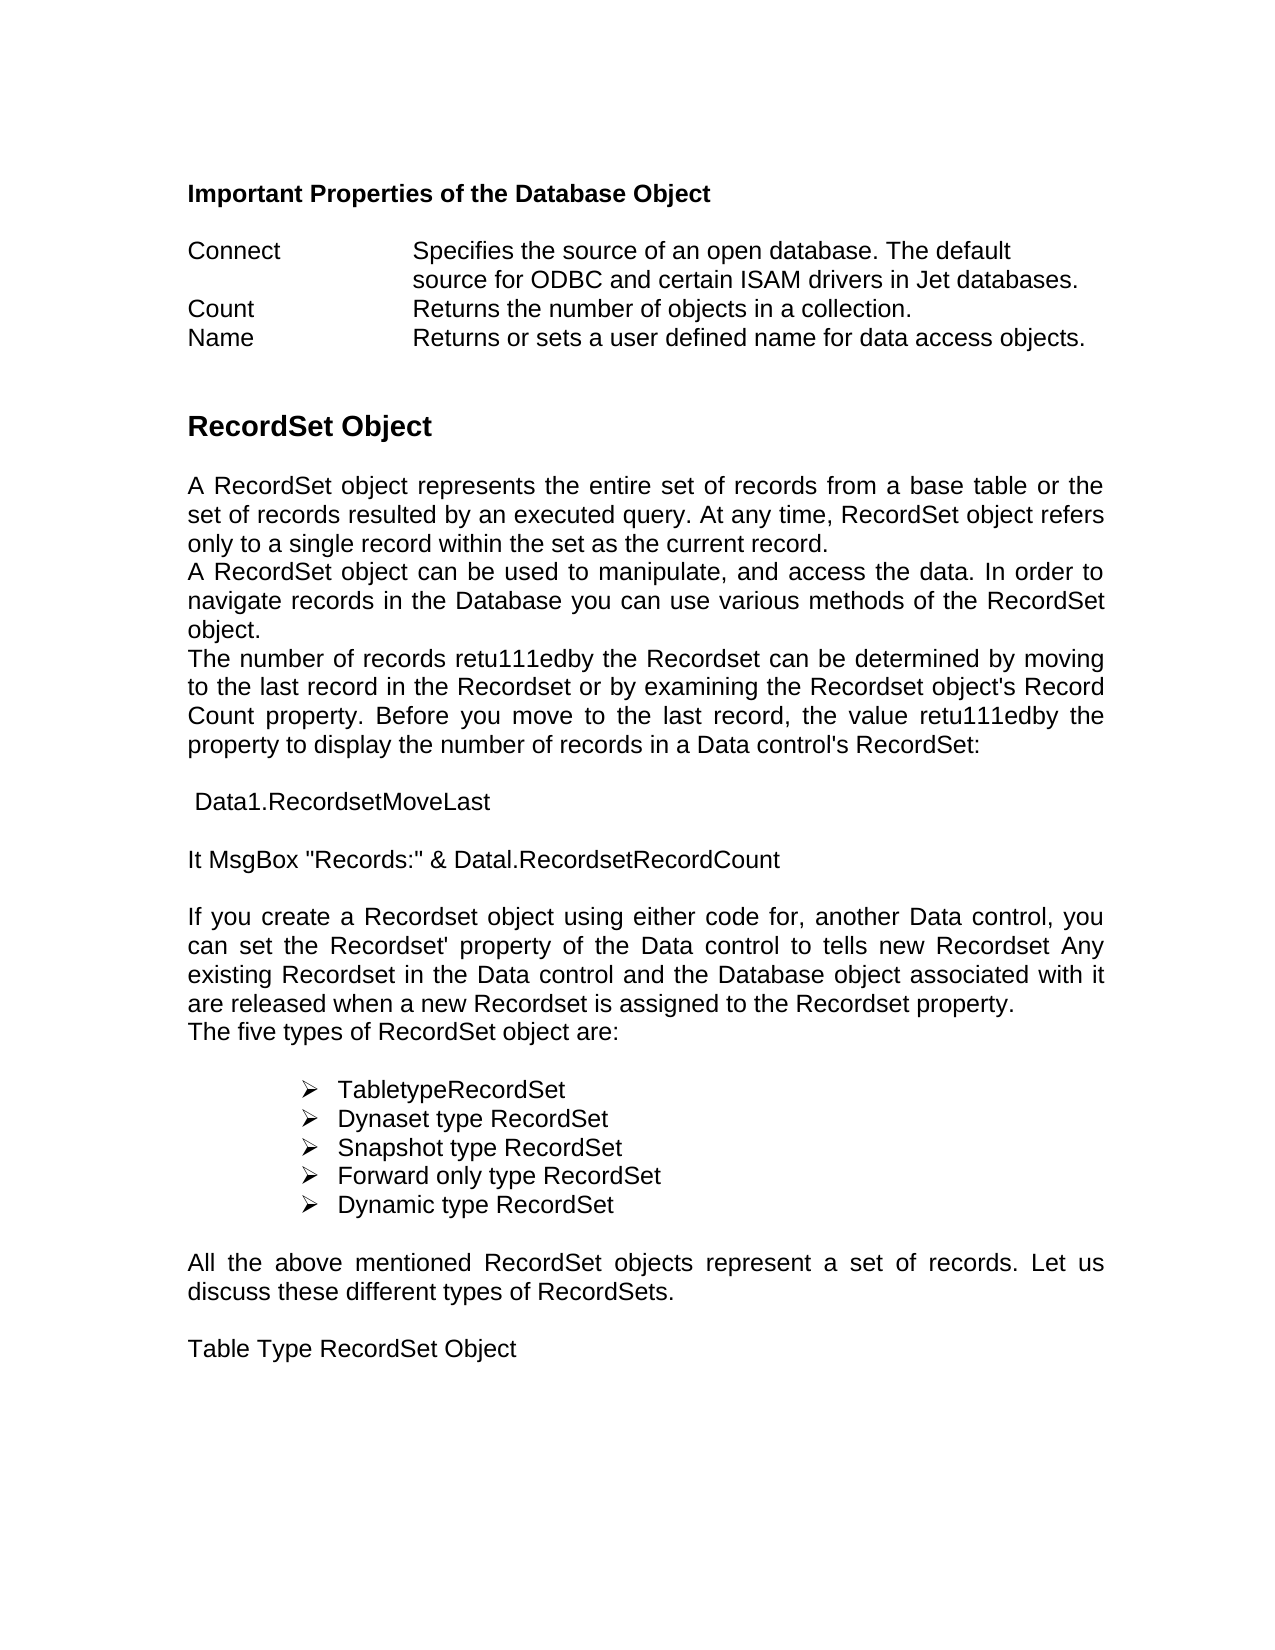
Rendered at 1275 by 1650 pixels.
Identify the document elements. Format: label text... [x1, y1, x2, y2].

text All the above mentioned RecordSet objects represent a set of records. Let us discuss these different types of RecordSets. [187, 1248, 1106, 1305]
list Dynaset type RecordSet [300, 1104, 1106, 1132]
text Count Returns the number of objects in a collection. [187, 294, 1106, 322]
text source for ODBC and certain ISAM drivers in Jet databases. [337, 265, 1106, 294]
text Data1.RecordsetMoveLast [187, 787, 1106, 816]
text If you create a Recordset object using either code for, another Data control, you can set the Recordset' property of the Data control to tells new Recordset Any existing Recordset in the Data control and the Database object associated with it are released when a new Recordset is assigned to the Recordset property. [187, 902, 1106, 1017]
text Name Returns or sets a user defined name for data access objects. [187, 322, 1106, 351]
text The five types of RecordSet object are: [187, 1017, 1106, 1046]
text Table Type RecordSet Object [187, 1334, 1106, 1363]
list TabletypeRecordSet [300, 1075, 1106, 1104]
list Forward only type RecordSet [300, 1161, 1106, 1190]
text A RecordSet object can be used to manipulate, and access the data. In order to navigate records in the Database you can use various methods of the RecordSet object. [187, 557, 1106, 643]
text Important Properties of the Database Object [187, 179, 1106, 207]
list Snapshot type RecordSet [300, 1132, 1106, 1161]
text RecordSet Object [187, 409, 1106, 442]
text The number of records retu111edby the Recordset can be determined by moving to the last record in the Recordset or by examining the Recordset object's Record Count property. Before you move to the last record, the value retu111edby the property to display the number of records in a Data control's RecordSet: [187, 643, 1106, 758]
text Connect Specifies the source of an open database. The default [187, 236, 1106, 265]
text It MsgBox "Records:" & Datal.RecordsetRecordCount [187, 845, 1106, 873]
text A RecordSet object represents the entire set of records from a base table or the set of records resulted by an executed query. At any time, RecordSet object refers only to a single record within the set as the current record. [187, 471, 1106, 557]
list Dynamic type RecordSet [300, 1190, 1106, 1219]
